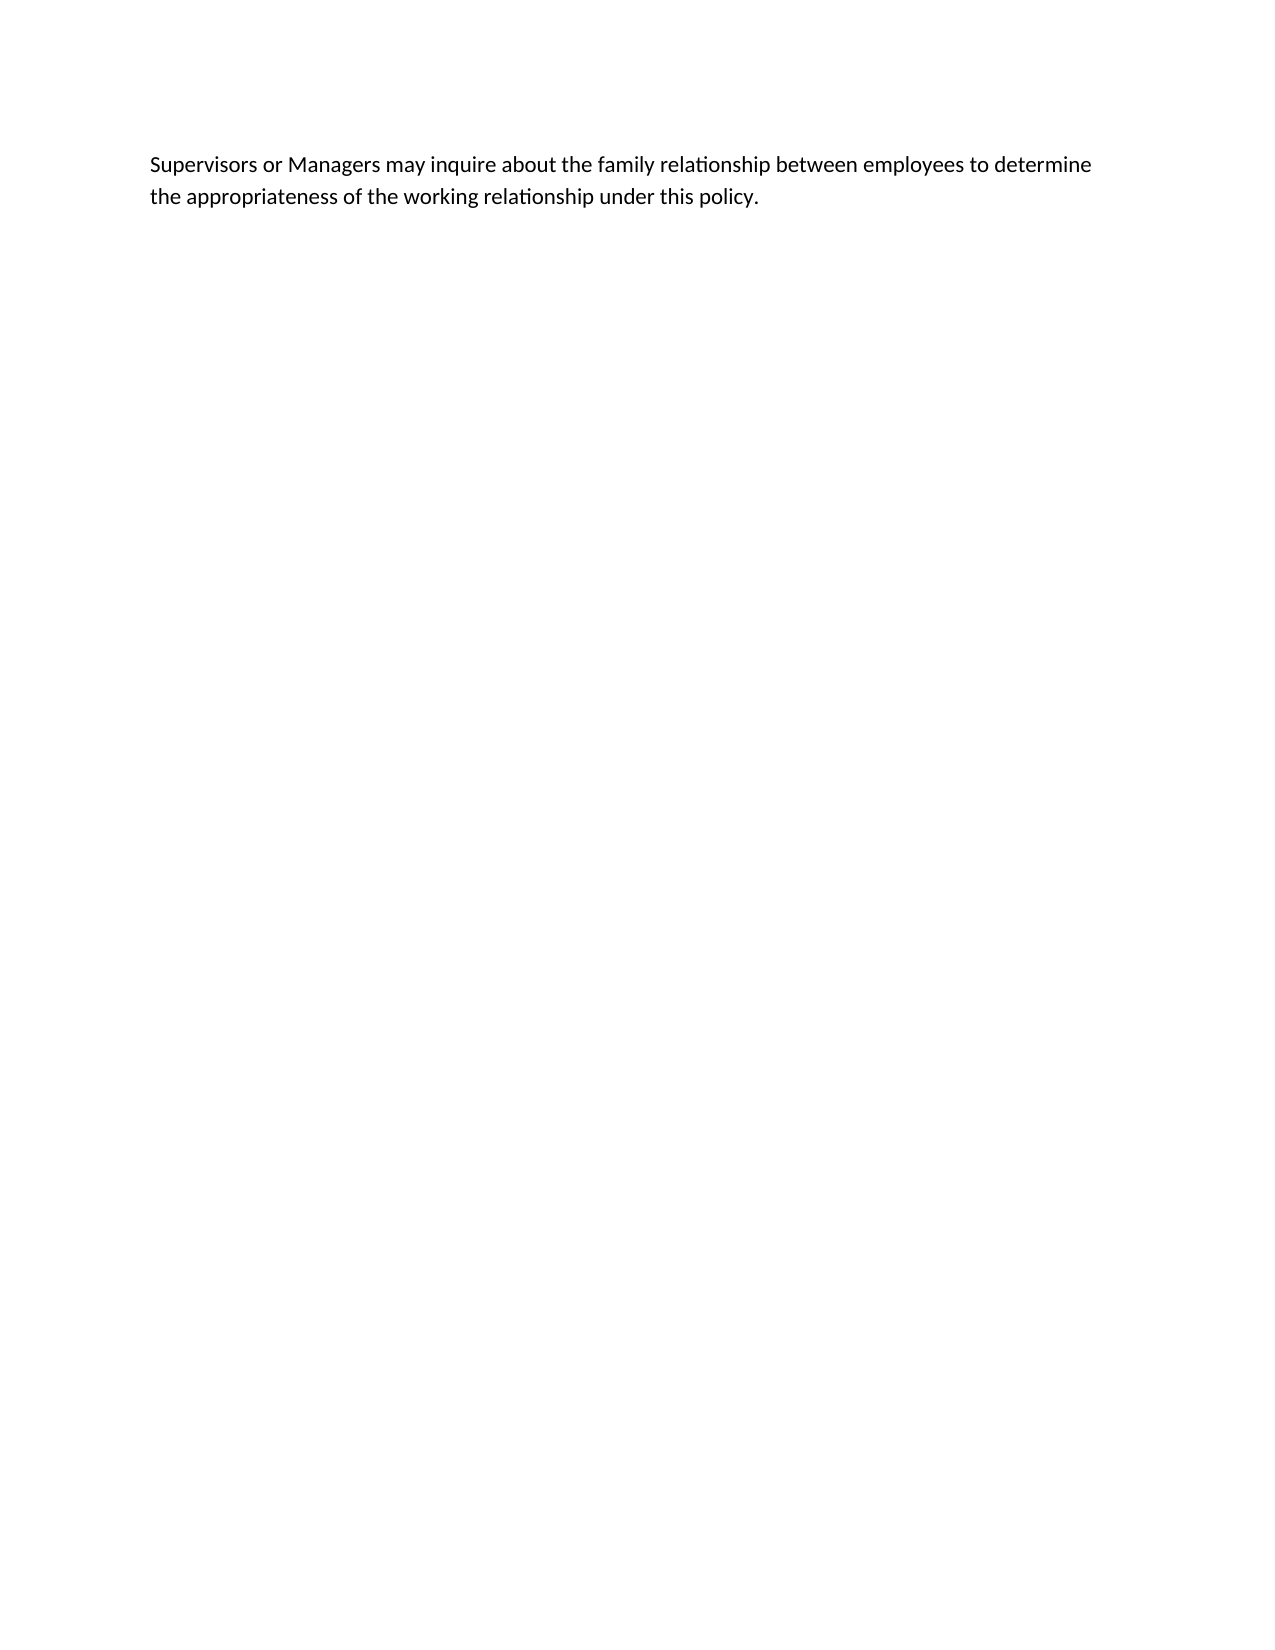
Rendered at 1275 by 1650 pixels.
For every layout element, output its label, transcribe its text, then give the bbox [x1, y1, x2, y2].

text Supervisors or Managers may inquire about the family relationship between employees to determine the appropriateness of the working relationship under this policy. [150, 150, 1125, 210]
